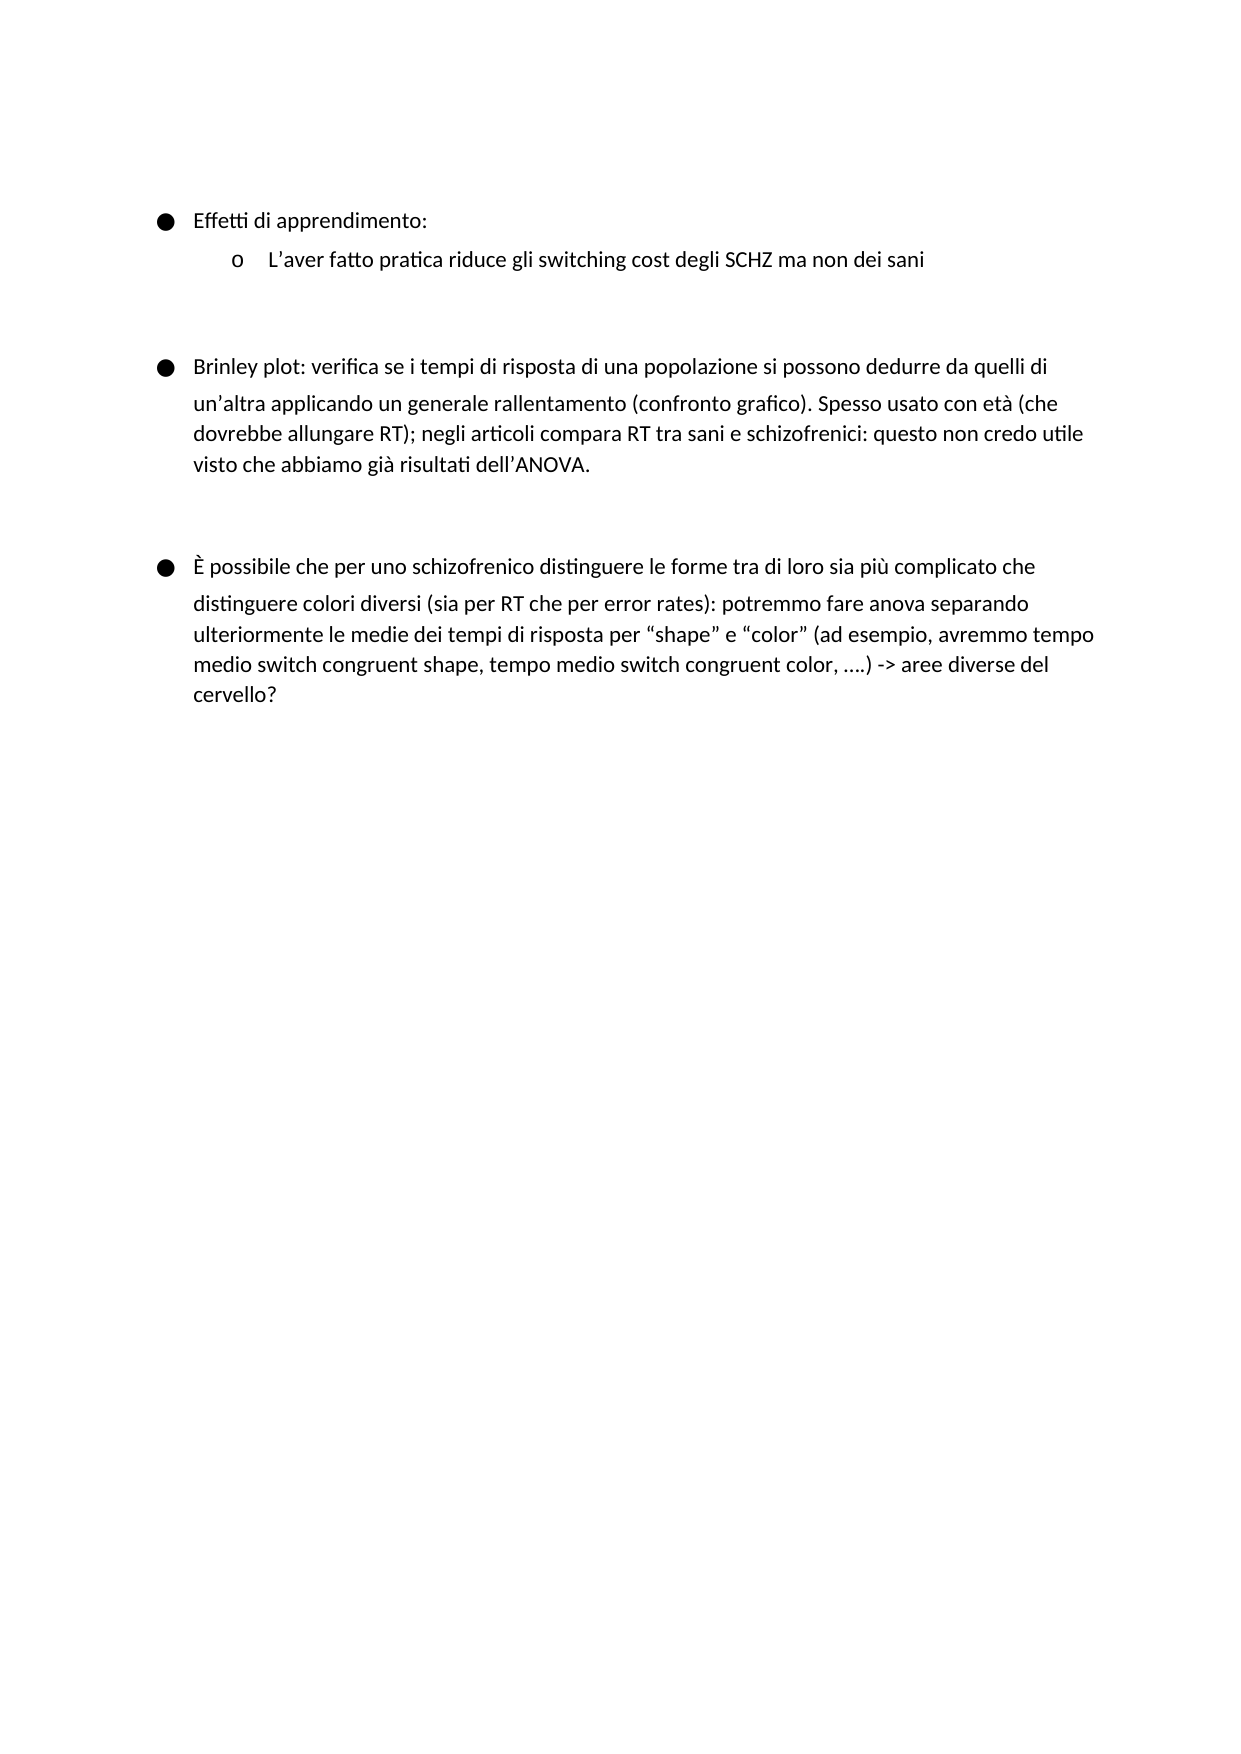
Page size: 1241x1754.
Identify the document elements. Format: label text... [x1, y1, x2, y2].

list È possibile che per uno schizofrenico distinguere le forme tra di loro sia più complicato che distinguere colori diversi (sia per RT che per error rates): potremmo fare anova separando ulteriormente le medie dei tempi di risposta per “shape” e “color” (ad esempio, avremmo tempo medio switch congruent shape, tempo medio switch congruent color, ….) -> aree diverse del cervello? [156, 540, 1122, 708]
list L’aver fatto pratica riduce gli switching cost degli SCHZ ma non dei sani [231, 245, 1122, 274]
list Effetti di apprendimento: [156, 194, 1122, 241]
list Brinley plot: verifica se i tempi di risposta di una popolazione si possono dedurre da quelli di un’altra applicando un generale rallentamento (confronto grafico). Spesso usato con età (che dovrebbe allungare RT); negli articoli compara RT tra sani e schizofrenici: questo non credo utile visto che abbiamo già risultati dell’ANOVA. [156, 340, 1122, 478]
